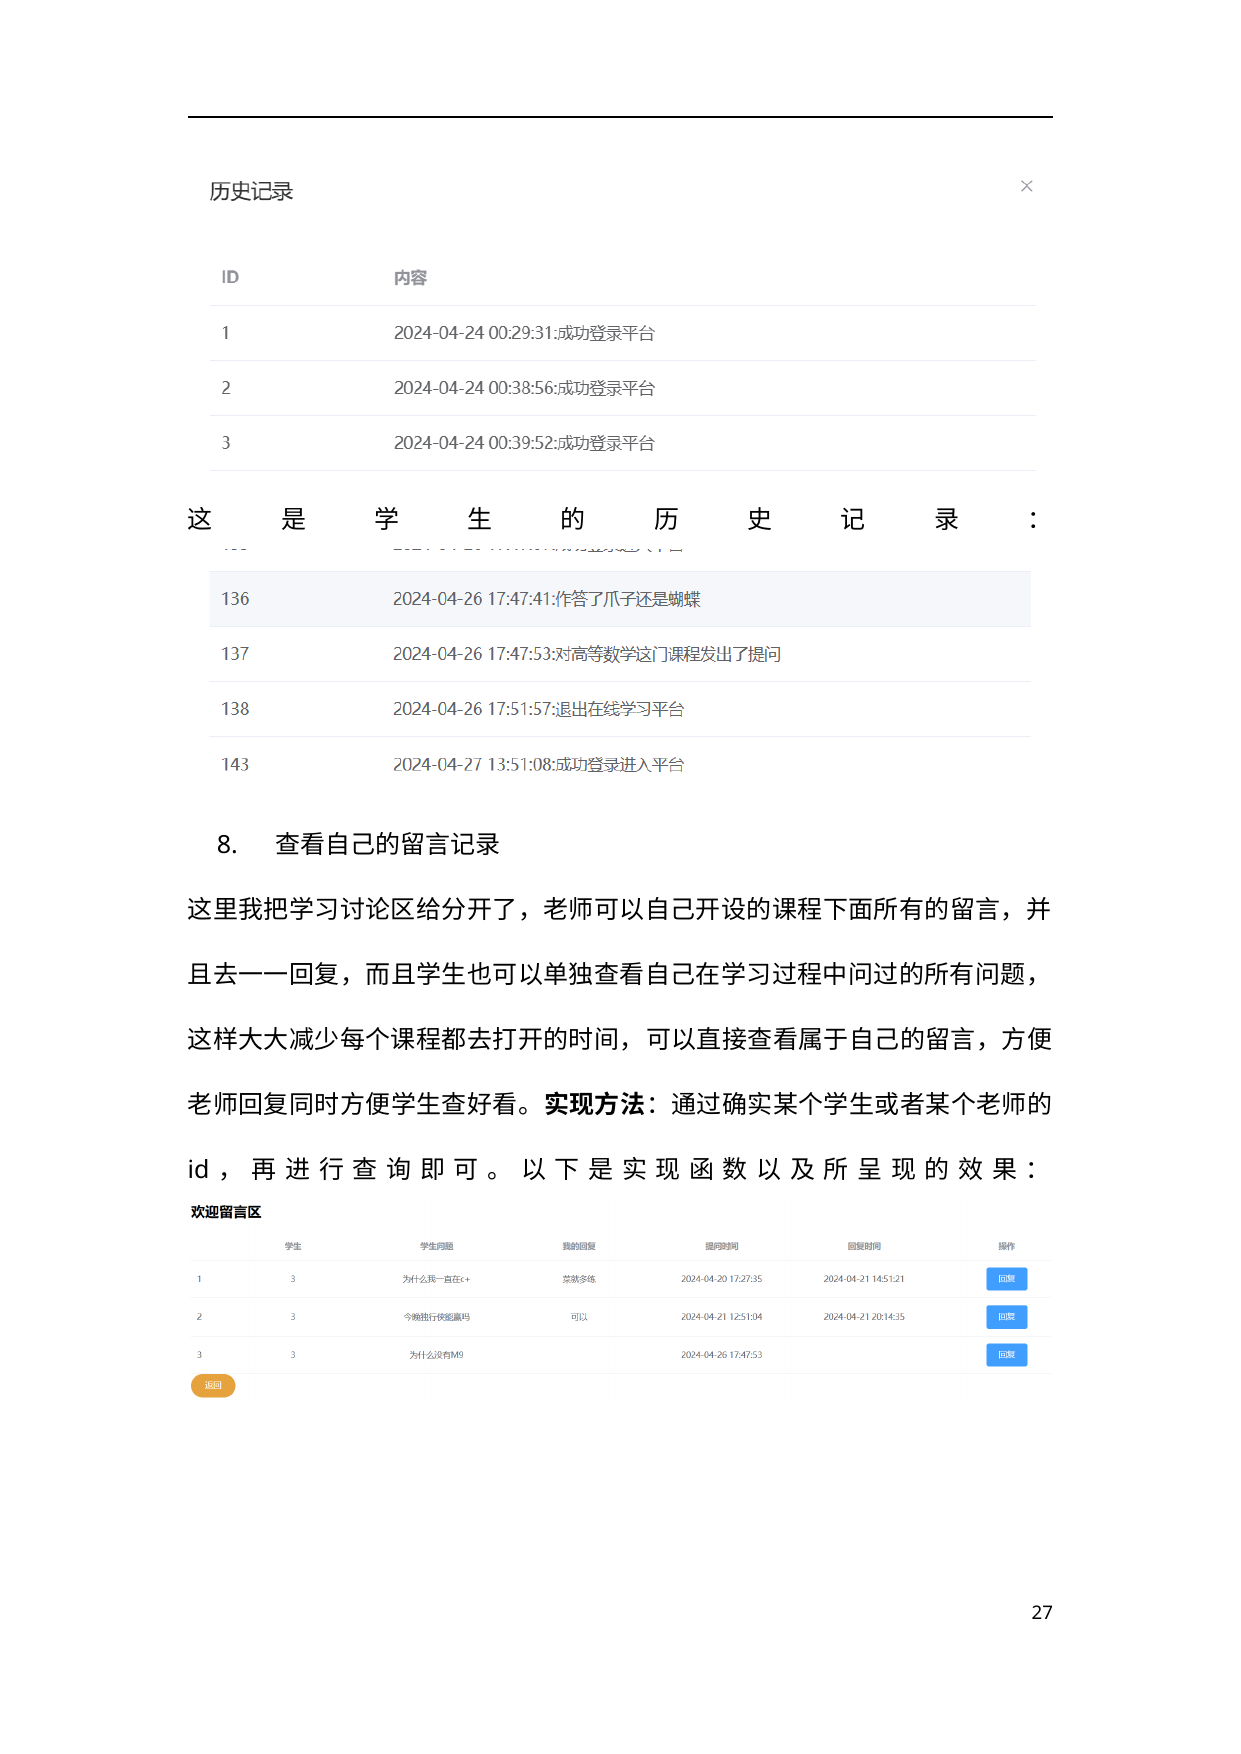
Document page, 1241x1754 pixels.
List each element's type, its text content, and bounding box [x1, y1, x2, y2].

picture [187, 1199, 1052, 1403]
list 查看自己的留言记录 [217, 810, 1053, 875]
picture [187, 549, 1052, 782]
picture [187, 159, 1052, 478]
